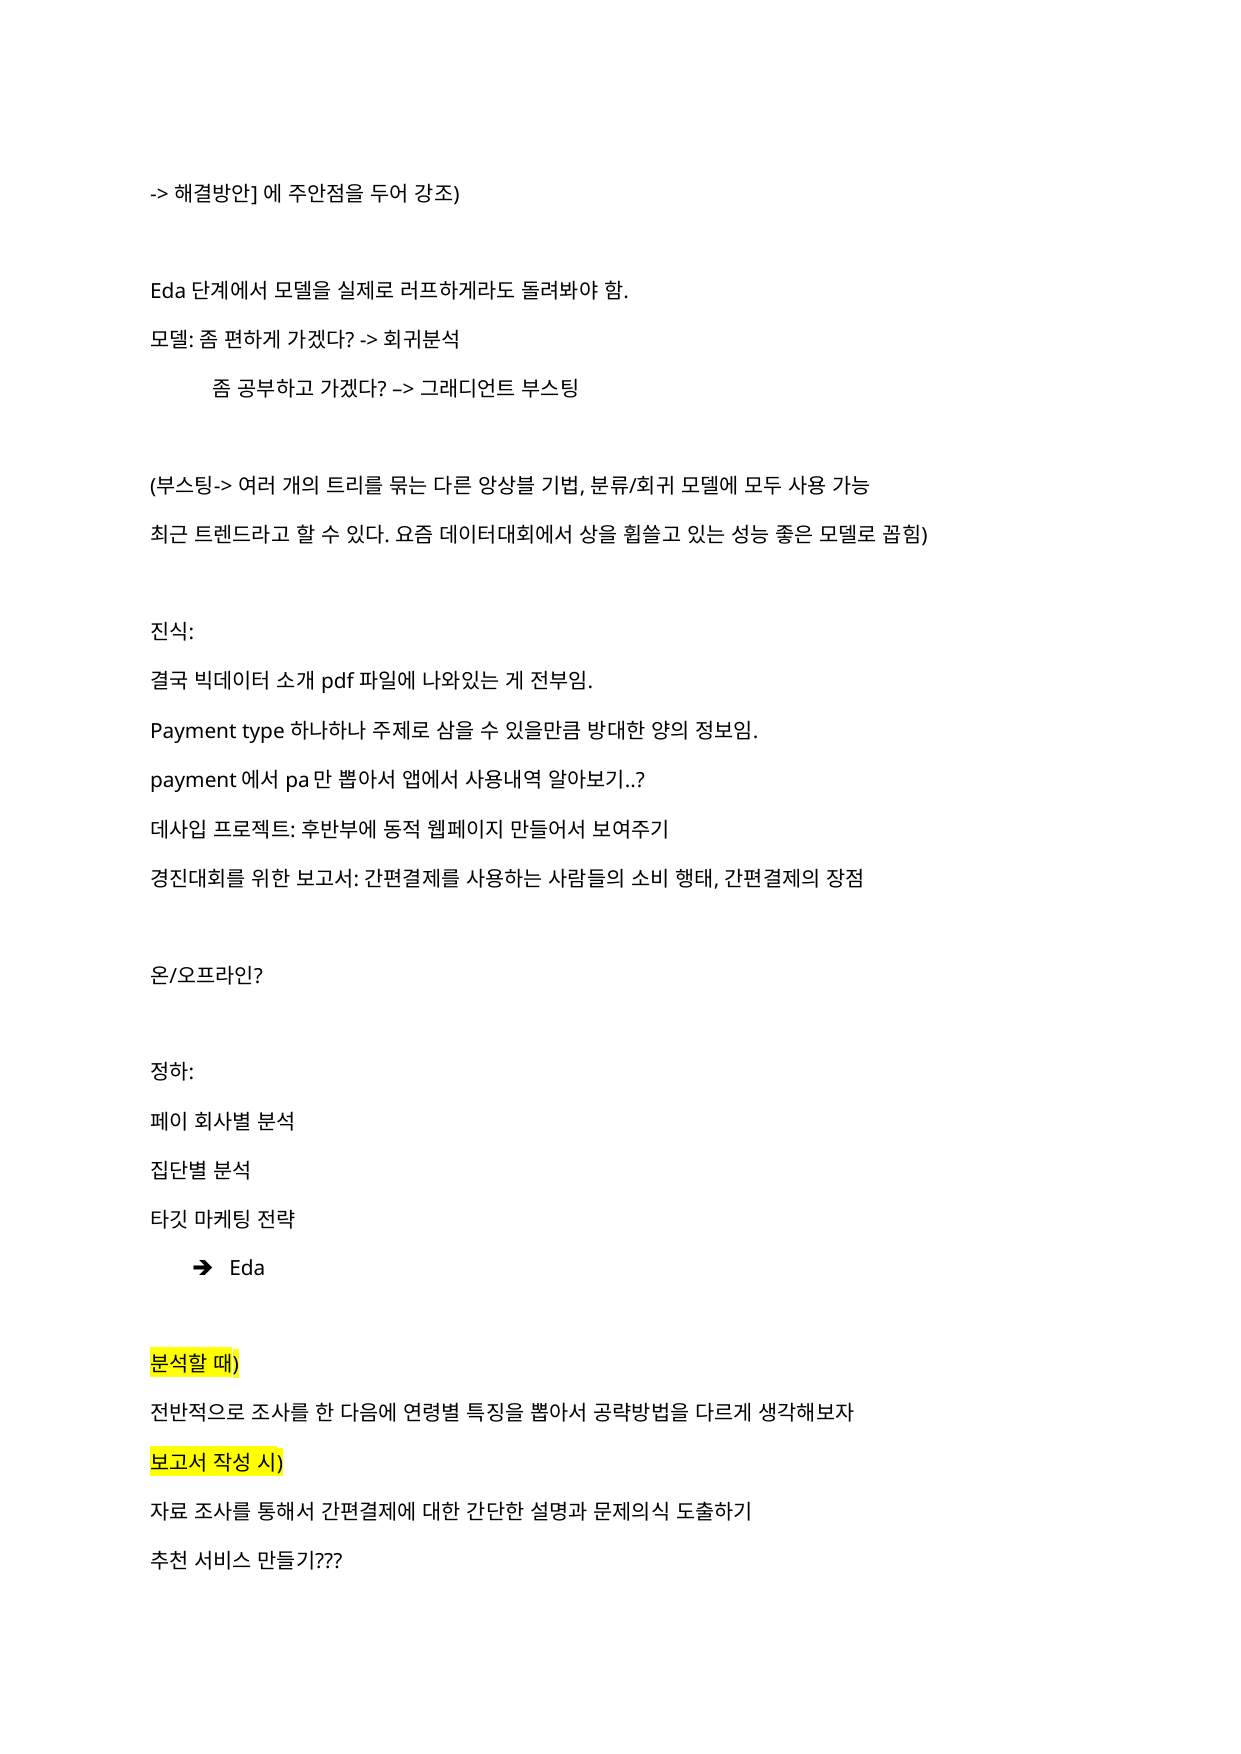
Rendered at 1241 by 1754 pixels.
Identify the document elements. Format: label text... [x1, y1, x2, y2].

text 최근 트렌드라고 할 수 있다. 요즘 데이터대회에서 상을 휩쓸고 있는 성능 좋은 모델로 꼽힘) [150, 519, 1090, 549]
text Payment type 하나하나 주제로 삼을 수 있을만큼 방대한 양의 정보임. [150, 714, 1090, 744]
text 보고서 작성 시) [277, 1446, 1090, 1476]
text payment에서 pa만 뽑아서 앱에서 사용내역 알아보기..? [150, 763, 1090, 794]
text Eda 단계에서 모델을 실제로 러프하게라도 돌려봐야 함. [150, 274, 1090, 304]
text 분석할 때) [150, 1347, 1090, 1378]
list Eda [192, 1253, 1090, 1281]
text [150, 177, 1090, 207]
text 정하: [150, 1056, 1090, 1086]
text 모델: 좀 편하게 가겠다? -> 회귀분석 [150, 323, 1090, 353]
text 결국 빅데이터 소개 pdf 파일에 나와있는 게 전부임. [150, 665, 1090, 695]
text 추천 서비스 만들기??? [150, 1544, 1090, 1575]
text 온/오프라인? [150, 959, 1090, 989]
text (부스팅-> 여러 개의 트리를 묶는 다른 앙상블 기법, 분류/회귀 모델에 모두 사용 가능 [150, 469, 1090, 499]
text 전반적으로 조사를 한 다음에 연령별 특징을 뽑아서 공략방법을 다르게 생각해보자 [150, 1397, 1090, 1427]
text 타깃 마케팅 전략 [150, 1203, 1090, 1234]
text 집단별 분석 [150, 1154, 1090, 1184]
text 페이 회사별 분석 [150, 1105, 1090, 1135]
text 좀 공부하고 가겠다? –> 그래디언트 부스팅 [150, 373, 1090, 403]
text 진식: [150, 615, 1090, 646]
text 경진대회를 위한 보고서: 간편결제를 사용하는 사람들의 소비 행태, 간편결제의 장점 [150, 862, 1090, 892]
text 데사입 프로젝트: 후반부에 동적 웹페이지 만들어서 보여주기 [150, 813, 1090, 843]
text 자료 조사를 통해서 간편결제에 대한 간단한 설명과 문제의식 도출하기 [150, 1495, 1090, 1526]
